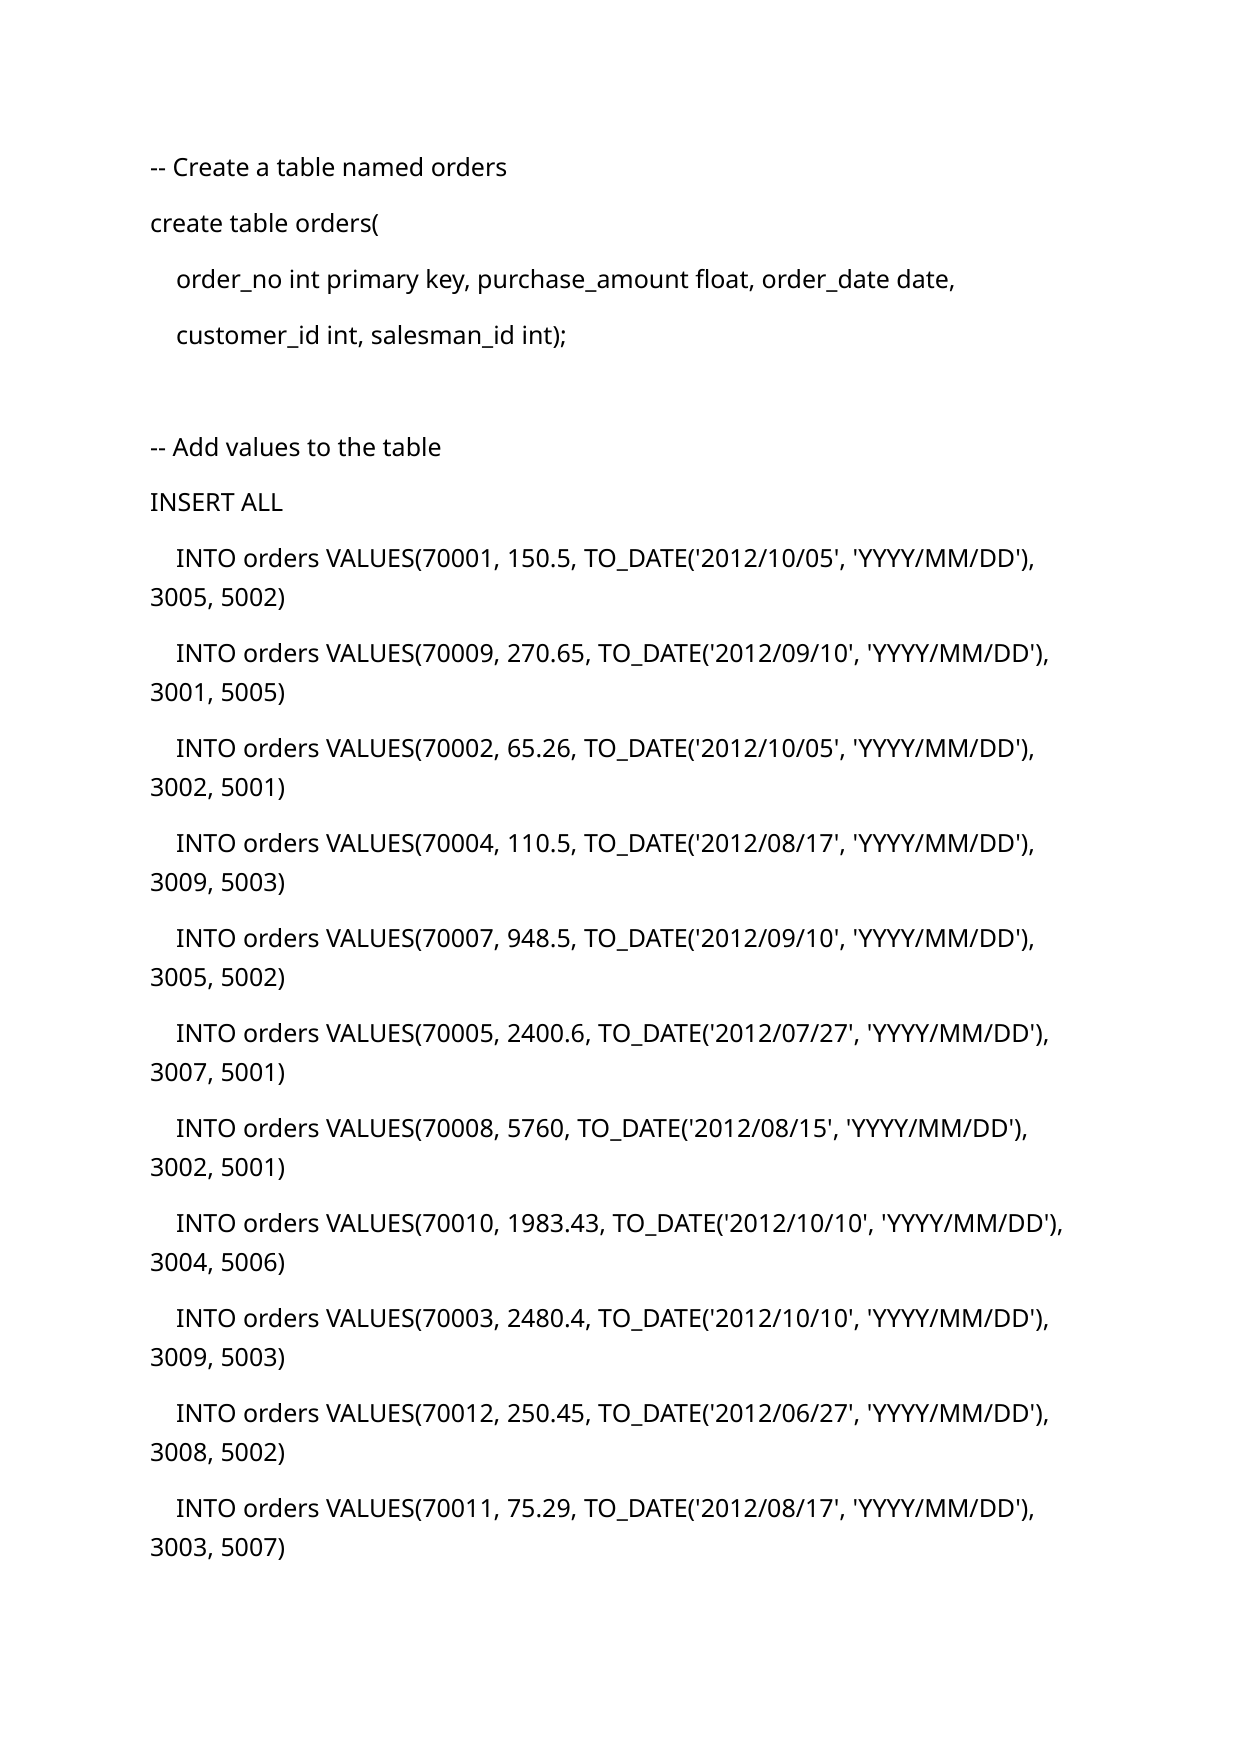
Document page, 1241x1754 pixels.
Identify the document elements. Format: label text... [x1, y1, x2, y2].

text customer_id int, salesman_id int); [150, 317, 1090, 352]
text INTO orders VALUES(70002, 65.26, TO_DATE('2012/10/05', 'YYYY/MM/DD'), 3002, 5001) [150, 731, 1090, 804]
text order_no int primary key, purchase_amount float, order_date date, [150, 262, 1090, 296]
text INTO orders VALUES(70001, 150.5, TO_DATE('2012/10/05', 'YYYY/MM/DD'), 3005, 5002) [150, 541, 1090, 614]
text INTO orders VALUES(70012, 250.45, TO_DATE('2012/06/27', 'YYYY/MM/DD'), 3008, 5002) [150, 1396, 1090, 1469]
text INTO orders VALUES(70008, 5760, TO_DATE('2012/08/15', 'YYYY/MM/DD'), 3002, 5001) [150, 1111, 1090, 1184]
text INSERT ALL [150, 485, 1090, 519]
text INTO orders VALUES(70011, 75.29, TO_DATE('2012/08/17', 'YYYY/MM/DD'), 3003, 5007) [150, 1491, 1090, 1564]
text INTO orders VALUES(70009, 270.65, TO_DATE('2012/09/10', 'YYYY/MM/DD'), 3001, 5005) [150, 636, 1090, 709]
text INTO orders VALUES(70003, 2480.4, TO_DATE('2012/10/10', 'YYYY/MM/DD'), 3009, 5003) [150, 1301, 1090, 1374]
text INTO orders VALUES(70010, 1983.43, TO_DATE('2012/10/10', 'YYYY/MM/DD'), 3004, 5006) [150, 1206, 1090, 1279]
text -- Create a table named orders [150, 150, 1090, 184]
text -- Add values to the table [150, 429, 1090, 463]
text INTO orders VALUES(70007, 948.5, TO_DATE('2012/09/10', 'YYYY/MM/DD'), 3005, 5002) [150, 921, 1090, 994]
text create table orders( [150, 206, 1090, 240]
text INTO orders VALUES(70004, 110.5, TO_DATE('2012/08/17', 'YYYY/MM/DD'), 3009, 5003) [150, 826, 1090, 899]
text INTO orders VALUES(70005, 2400.6, TO_DATE('2012/07/27', 'YYYY/MM/DD'), 3007, 5001) [150, 1016, 1090, 1089]
